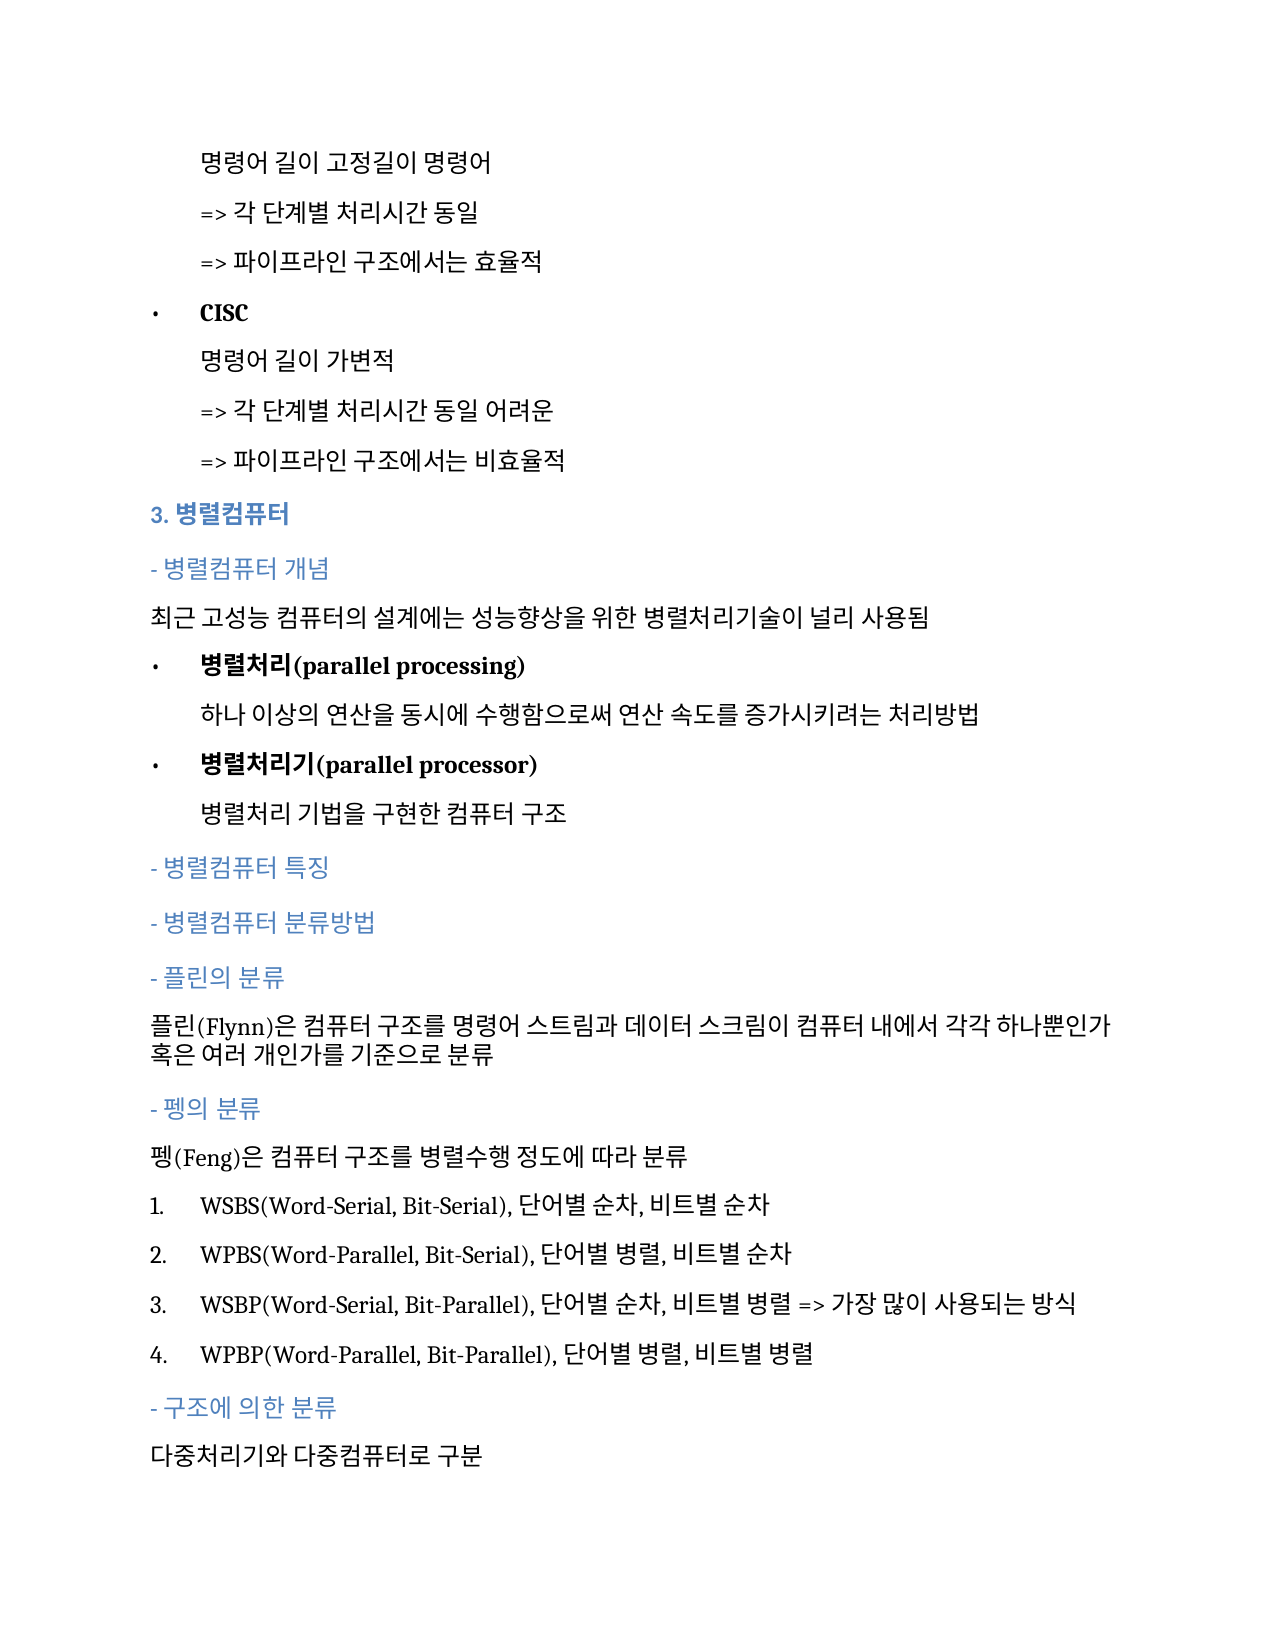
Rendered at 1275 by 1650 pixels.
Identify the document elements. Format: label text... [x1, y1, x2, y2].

subtitle - 병렬컴퓨터 개념 [150, 552, 1125, 586]
list WPBS(Word-Parallel, Bit-Serial), 단어별 병렬, 비트별 순차 [150, 1241, 1125, 1270]
subtitle - 플린의 분류 [150, 960, 1125, 994]
list 명령어 길이 가변적 [150, 348, 1125, 377]
subtitle - 펭의 분류 [150, 1092, 1125, 1126]
list CISC [150, 299, 1125, 327]
list WPBP(Word-Parallel, Bit-Parallel), 단어별 병렬, 비트별 병렬 [150, 1341, 1125, 1369]
list WSBP(Word-Serial, Bit-Parallel), 단어별 순차, 비트별 병렬 => 가장 많이 사용되는 방식 [150, 1291, 1125, 1320]
subtitle 3. 병렬컴퓨터 [150, 497, 1125, 531]
text 최근 고성능 컴퓨터의 설계에는 성능향상을 위한 병렬처리기술이 널리 사용됨 [150, 605, 1125, 633]
subtitle - 병렬컴퓨터 분류방법 [150, 906, 1125, 939]
list 병렬처리(parallel processing) [150, 652, 1125, 681]
list WSBS(Word-Serial, Bit-Serial), 단어별 순차, 비트별 순차 [150, 1192, 1125, 1221]
text 펭(Feng)은 컴퓨터 구조를 병렬수행 정도에 따라 분류 [150, 1144, 1125, 1173]
list 병렬처리 기법을 구현한 컴퓨터 구조 [150, 801, 1125, 830]
text 플린(Flynn)은 컴퓨터 구조를 명령어 스트림과 데이터 스크림이 컴퓨터 내에서 각각 하나뿐인가 혹은 여러 개인가를 기준으로 분류 [150, 1013, 1125, 1071]
subtitle - 병렬컴퓨터 특징 [150, 851, 1125, 885]
list => 파이프라인 구조에서는 효율적 [150, 249, 1125, 278]
list 병렬처리기(parallel processor) [150, 751, 1125, 780]
list => 파이프라인 구조에서는 비효율적 [150, 447, 1125, 476]
text 다중처리기와 다중컴퓨터로 구분 [150, 1443, 1125, 1472]
list 하나 이상의 연산을 동시에 수행함으로써 연산 속도를 증가시키려는 처리방법 [150, 702, 1125, 731]
list => 각 단계별 처리시간 동일 [150, 199, 1125, 228]
list 명령어 길이 고정길이 명령어 [150, 150, 1125, 179]
list => 각 단계별 처리시간 동일 어려운 [150, 398, 1125, 427]
subtitle - 구조에 의한 분류 [150, 1390, 1125, 1424]
